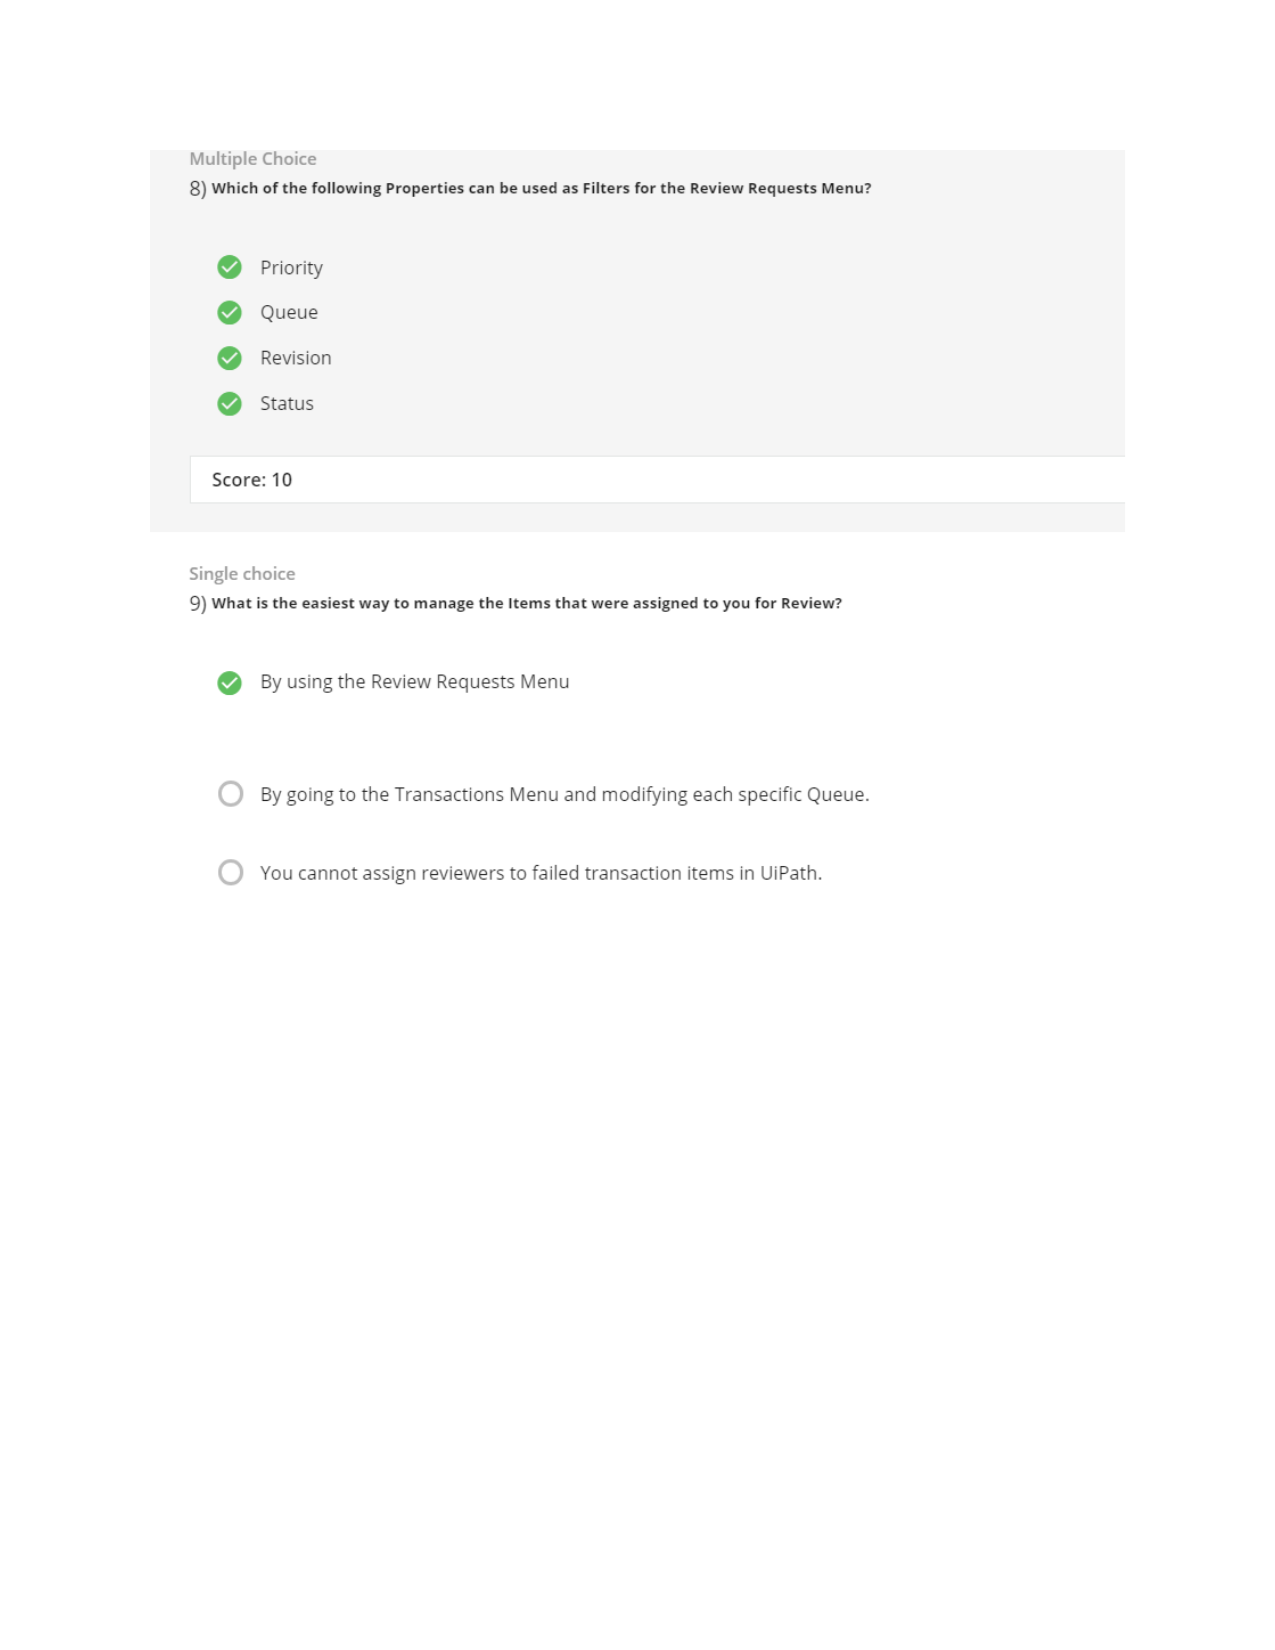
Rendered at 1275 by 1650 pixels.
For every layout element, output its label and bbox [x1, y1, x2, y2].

picture [150, 150, 1125, 906]
